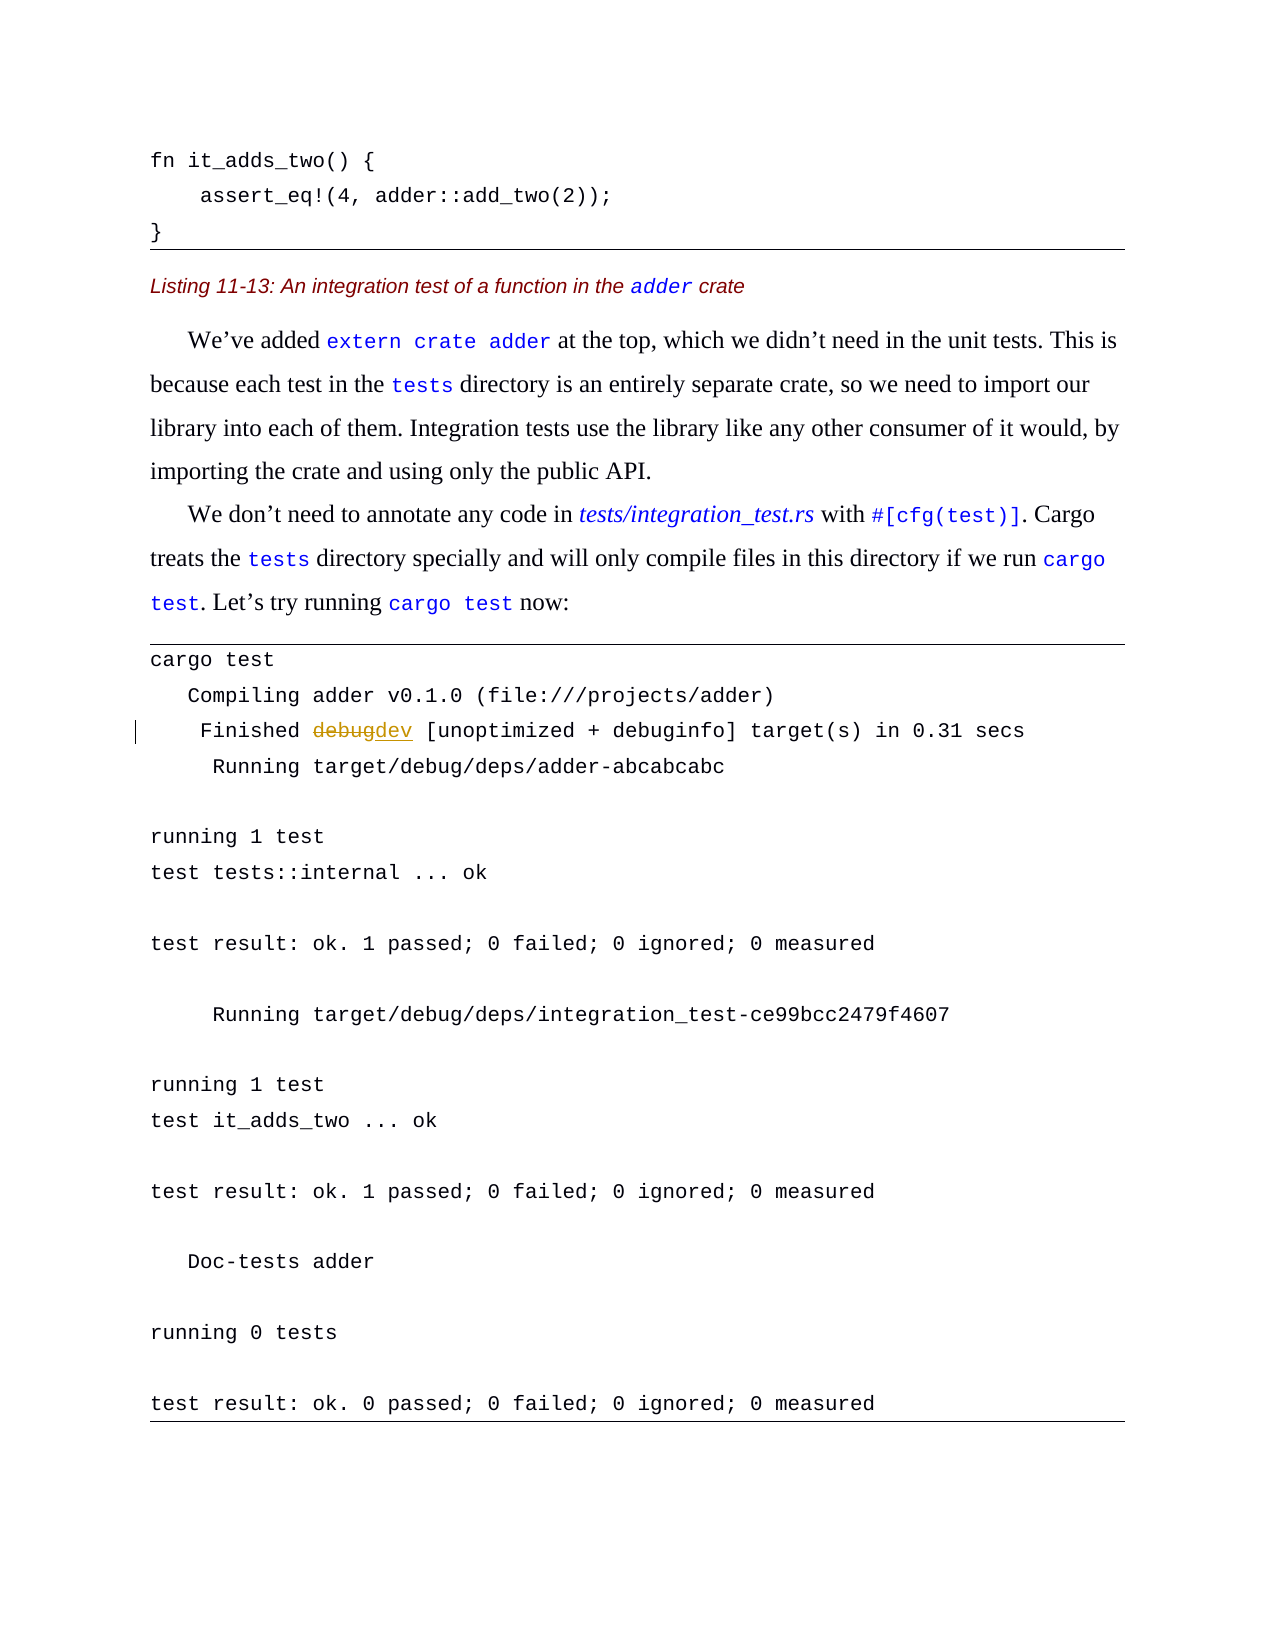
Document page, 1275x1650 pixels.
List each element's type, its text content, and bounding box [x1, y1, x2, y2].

text fn it_adds_two() { [150, 150, 1125, 174]
text Running target/debug/deps/integration_test-ce99bcc2479f4607 [150, 1003, 1125, 1027]
text test tests::internal ... ok [150, 862, 1125, 886]
text running 0 tests [150, 1322, 1125, 1346]
text Doc-tests adder [150, 1251, 1125, 1275]
text We’ve added extern crate adder at the top, which we didn’t need in the unit tests. This is because each test in the tests directory is an entirely separate crate, so we need to import our library into each of them. Integration tests use the library like any other consumer of it would, by importing the crate and using only the public API. [150, 325, 1125, 485]
text assert_eq!(4, adder::add_two(2)); [150, 185, 1125, 209]
text } [150, 221, 1125, 249]
text running 1 test [150, 1074, 1125, 1098]
text Running target/debug/deps/adder-abcabcabc [150, 756, 1125, 779]
text cargo test [150, 645, 1125, 673]
text Compiling adder v0.1.0 (file:///projects/adder) [150, 685, 1125, 708]
text running 1 test [150, 826, 1125, 850]
text test result: ok. 1 passed; 0 failed; 0 ignored; 0 measured [150, 1181, 1125, 1204]
text We don’t need to annotate any code in tests/integration_test.rs with #[cfg(test)]. Cargo treats the tests directory specially and will only compile files in this directory if we run cargo test. Let’s try running cargo test now: [150, 499, 1125, 617]
list Listing 11-13: An integration test of a function in the adder crate [150, 274, 1125, 300]
text test result: ok. 0 passed; 0 failed; 0 ignored; 0 measured [150, 1393, 1125, 1421]
text test it_adds_two ... ok [150, 1110, 1125, 1133]
text test result: ok. 1 passed; 0 failed; 0 ignored; 0 measured [150, 933, 1125, 956]
text Finished [unoptimized + debuginfo] target(s) in 0.31 secs [150, 720, 1125, 744]
